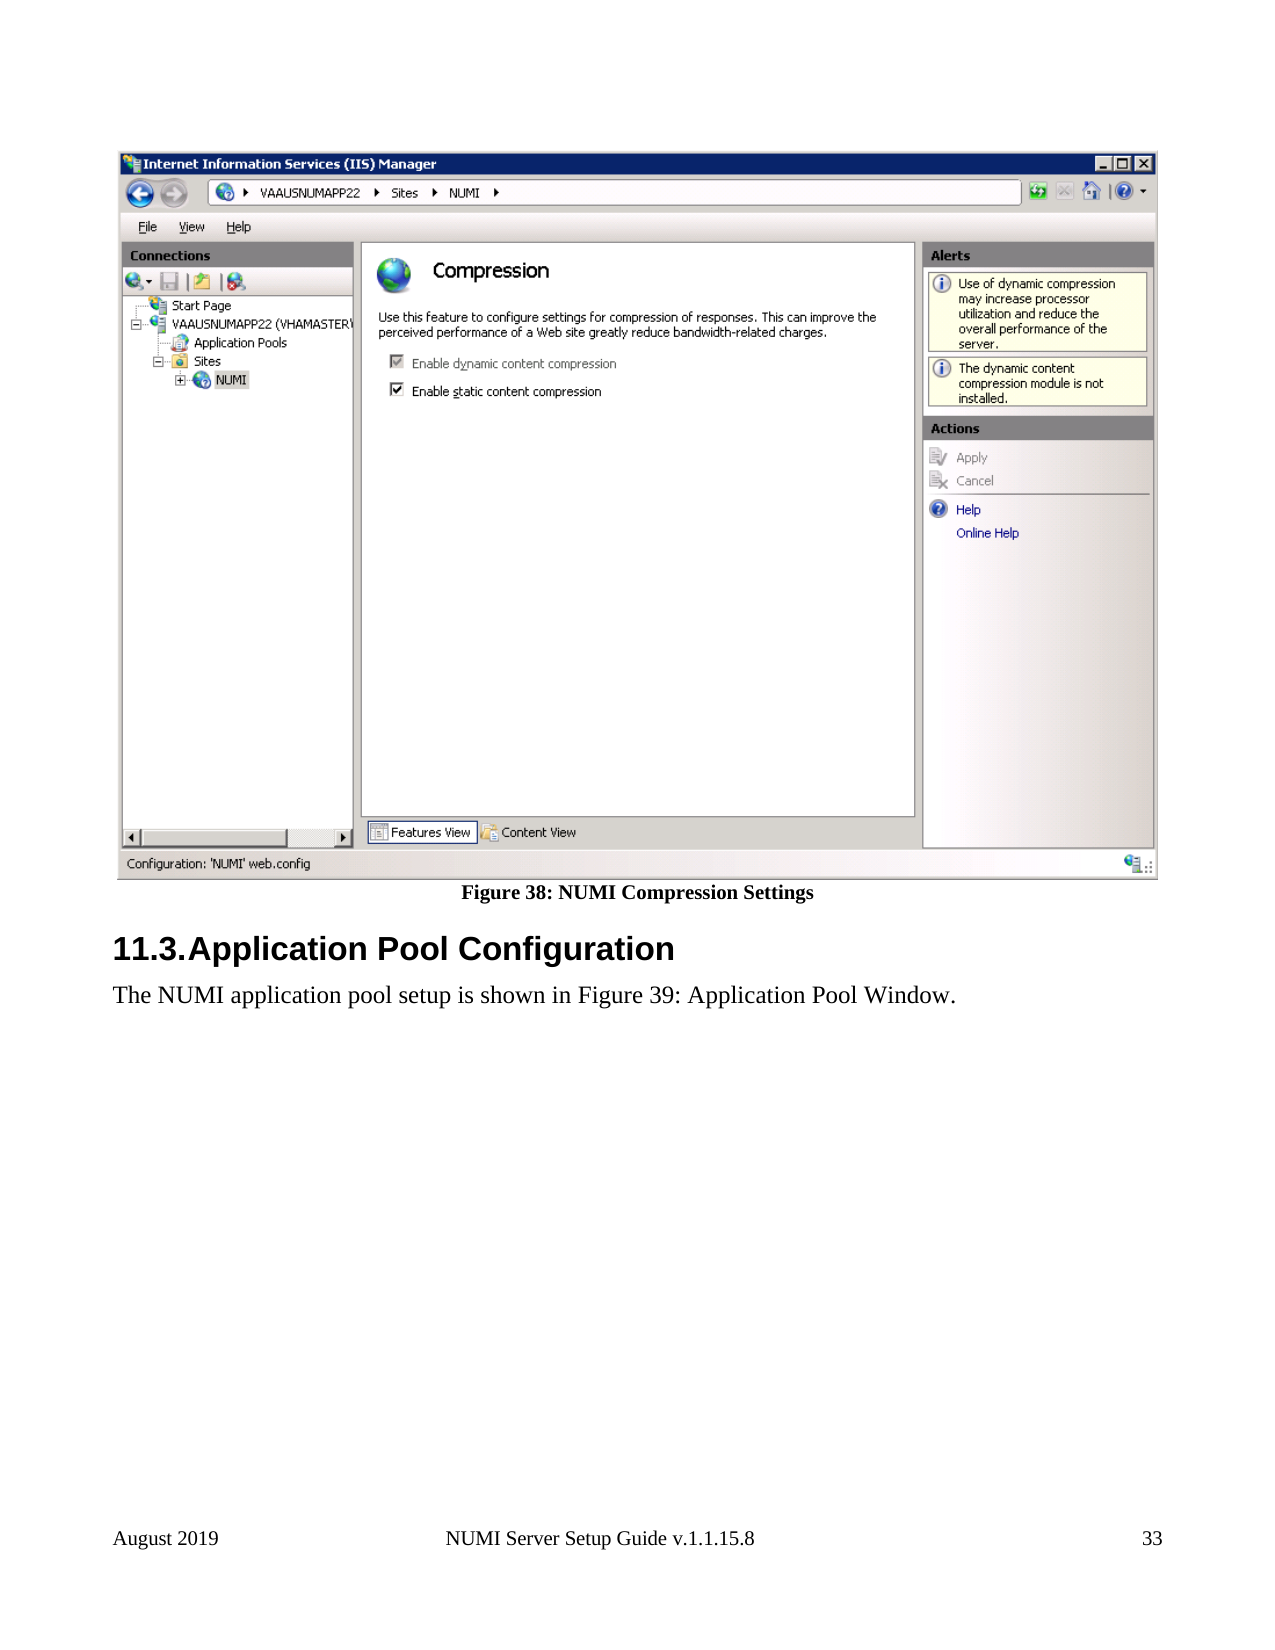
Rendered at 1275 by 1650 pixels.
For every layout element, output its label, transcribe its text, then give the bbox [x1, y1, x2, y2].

text Figure 38: NUMI Compression Settings [112, 880, 1162, 904]
picture [117, 150, 1158, 880]
subtitle Application Pool Configuration [112, 929, 1162, 967]
text The NUMI application pool setup is shown in Figure 39: Application Pool Window. [112, 980, 1162, 1009]
